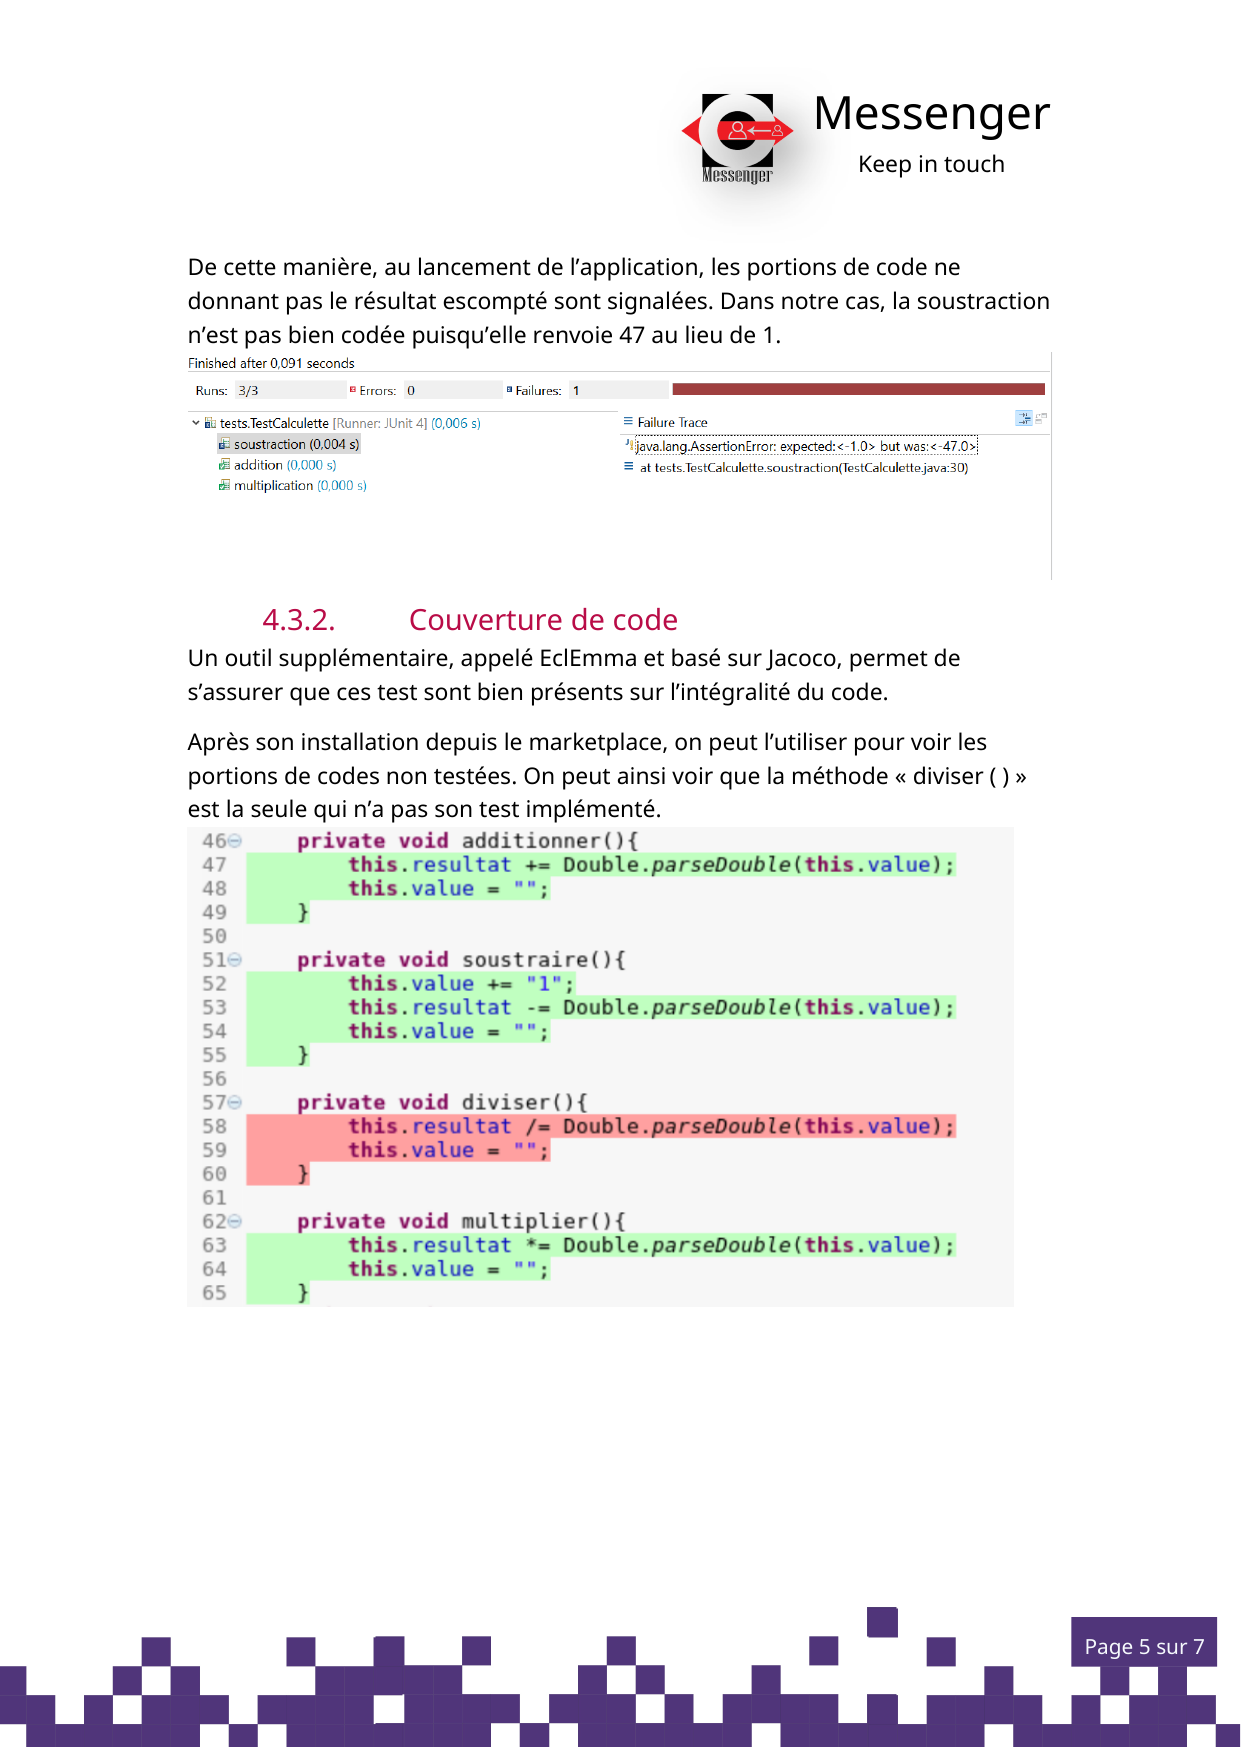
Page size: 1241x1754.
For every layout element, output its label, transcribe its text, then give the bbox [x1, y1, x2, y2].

picture [187, 352, 1053, 580]
subtitle Couverture de code [262, 599, 1053, 639]
picture [0, 1467, 1241, 1747]
text Un outil supplémentaire, appelé EclEmma et basé sur Jacoco, permet de s’assurer que ces test sont bien présents sur l’intégralité du code. [187, 642, 1053, 707]
picture [187, 827, 1014, 1307]
text De cette manière, au lancement de l’application, les portions de code ne donnant pas le résultat escompté sont signalées. Dans notre cas, la soustraction n’est pas bien codée puisqu’elle renvoie 47 au lieu de 1. [187, 251, 1053, 352]
picture [681, 84, 794, 197]
